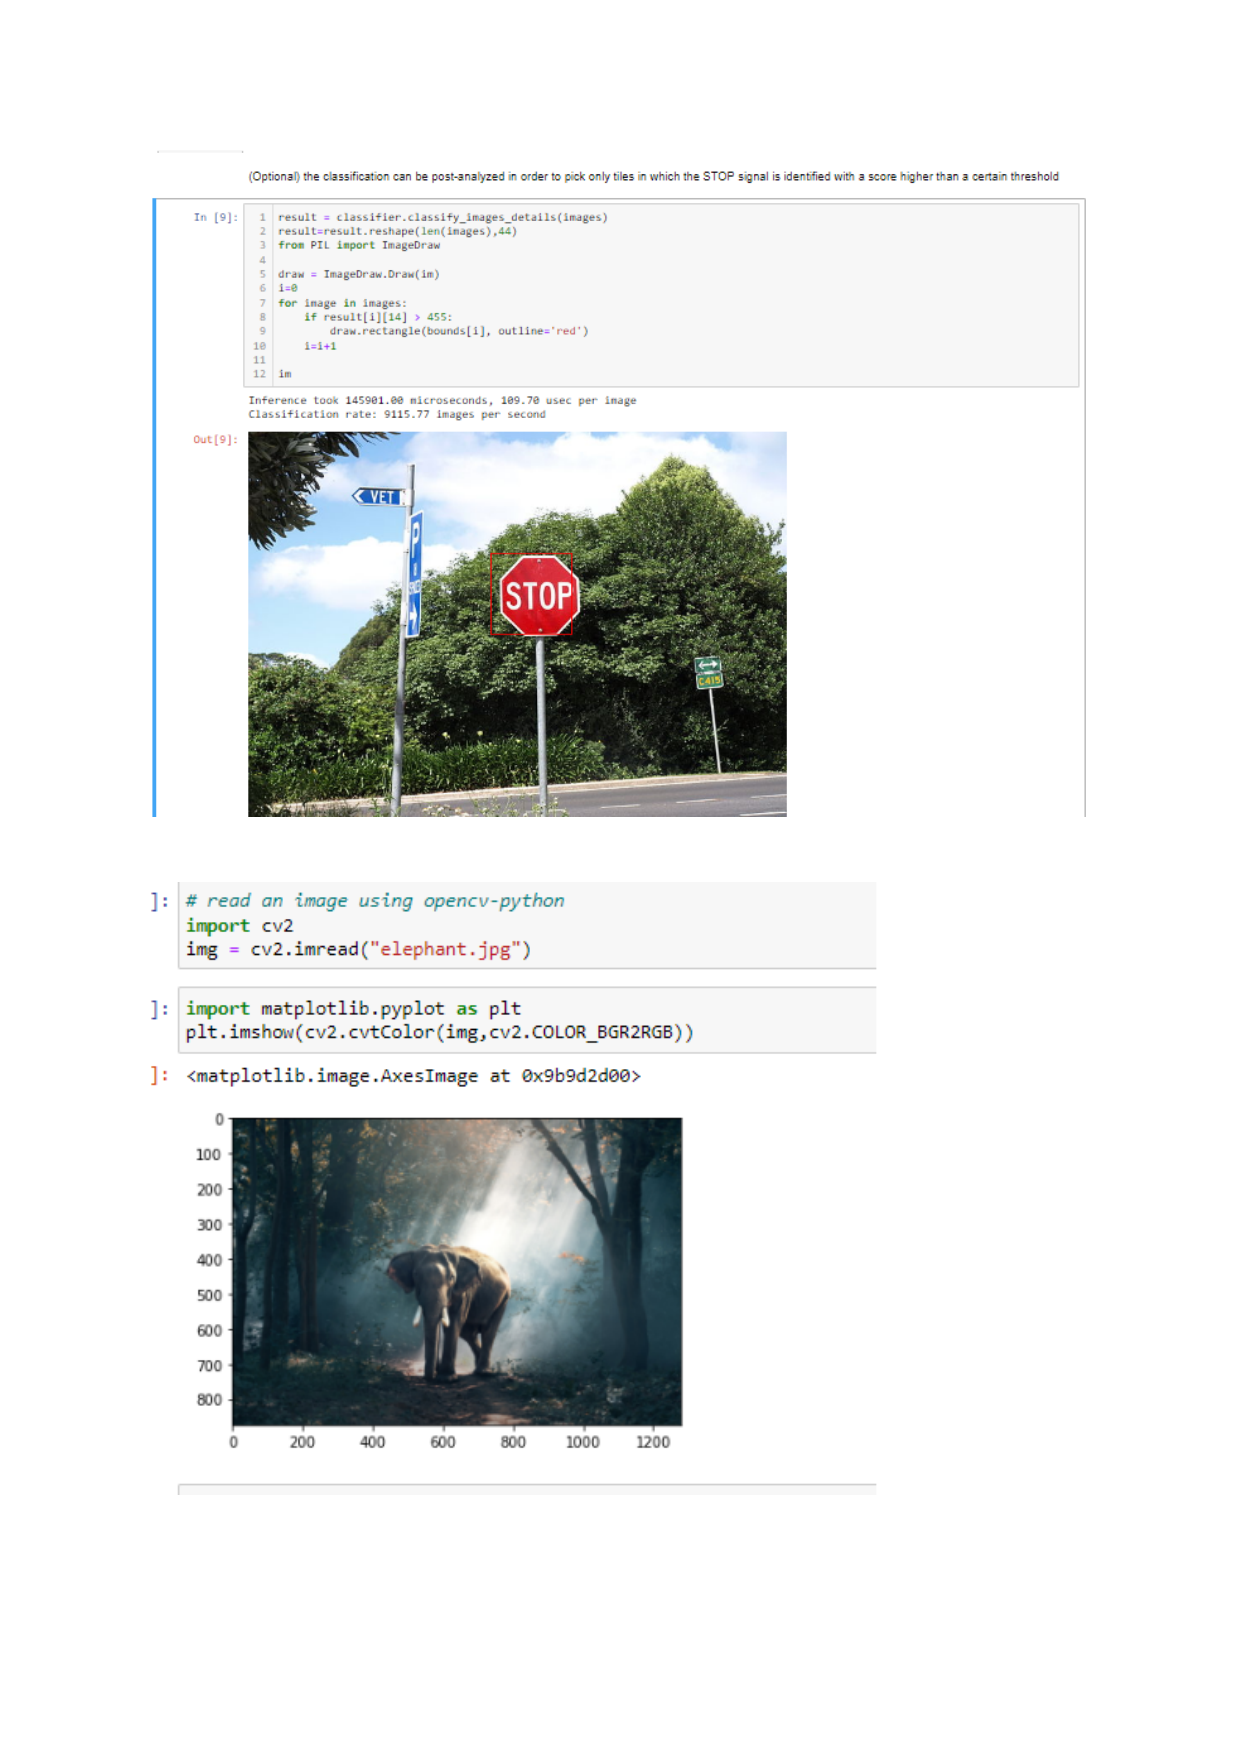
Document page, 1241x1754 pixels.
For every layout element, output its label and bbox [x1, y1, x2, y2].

picture [150, 882, 877, 1495]
picture [150, 150, 1091, 817]
